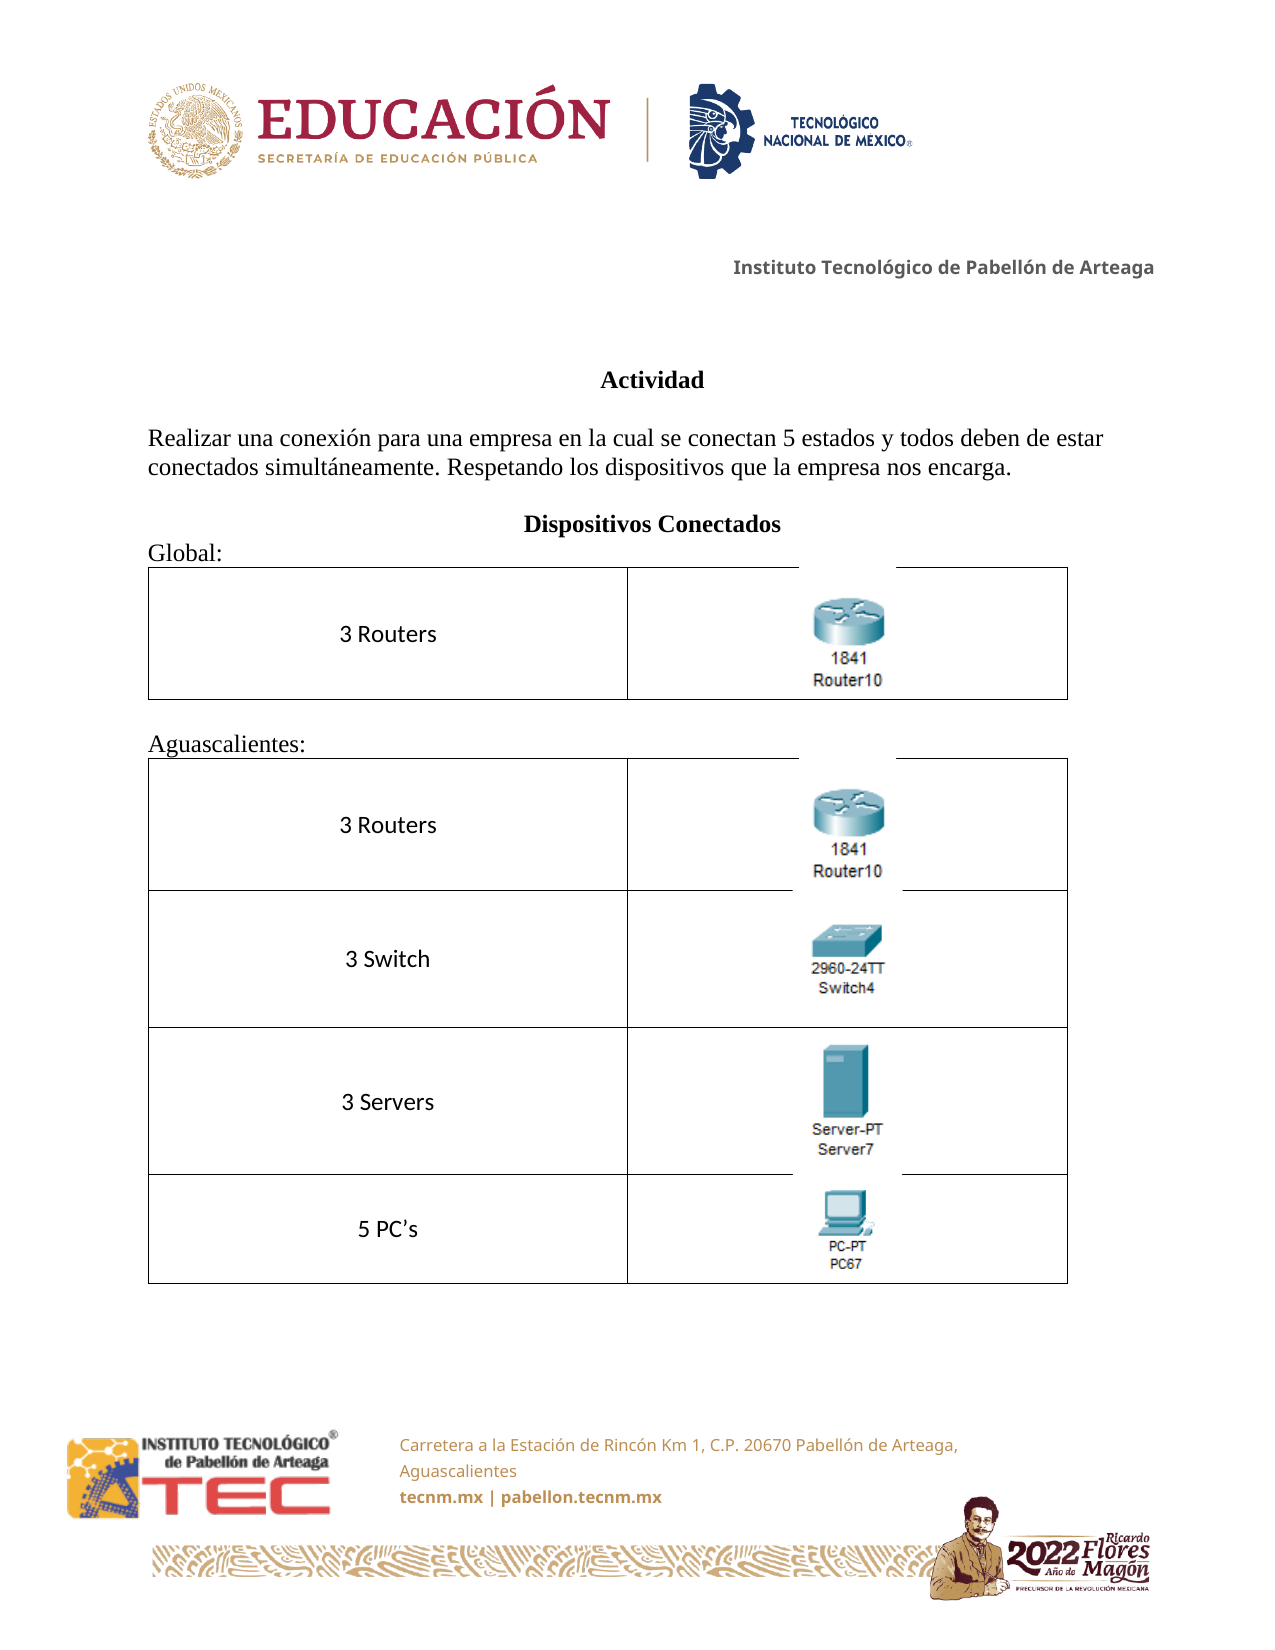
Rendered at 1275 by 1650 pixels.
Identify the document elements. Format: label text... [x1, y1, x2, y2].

table_cell [903, 1028, 1067, 1174]
table_cell [889, 1175, 1067, 1282]
table_header 3 Routers [149, 568, 627, 699]
table_header 3 Routers [149, 759, 627, 890]
table_header [628, 568, 799, 699]
text Dispositivos Conectados [148, 509, 1157, 538]
picture [792, 758, 903, 1027]
text Global: [148, 538, 1157, 567]
table_cell [628, 1175, 806, 1282]
picture [799, 567, 897, 699]
table_cell [628, 1028, 792, 1174]
table_header [897, 759, 1067, 890]
table_cell 3 Servers [149, 1028, 627, 1174]
text Aguascalientes: [148, 729, 1157, 757]
table_cell [903, 891, 1067, 1027]
table_cell [628, 891, 792, 1027]
table_header [897, 568, 1067, 699]
text Realizar una conexión para una empresa en la cual se conectan 5 estados y todos deben de estar conectados simultáneamente. Respetando los dispositivos que la empresa nos encarga. [148, 423, 1157, 480]
picture [792, 1028, 903, 1283]
picture [147, 83, 913, 179]
table_cell 5 PC’s [149, 1175, 627, 1282]
picture [60, 1425, 1179, 1613]
table_cell 3 Switch [149, 891, 627, 1027]
text Actividad [148, 365, 1157, 394]
table_header [628, 759, 799, 890]
